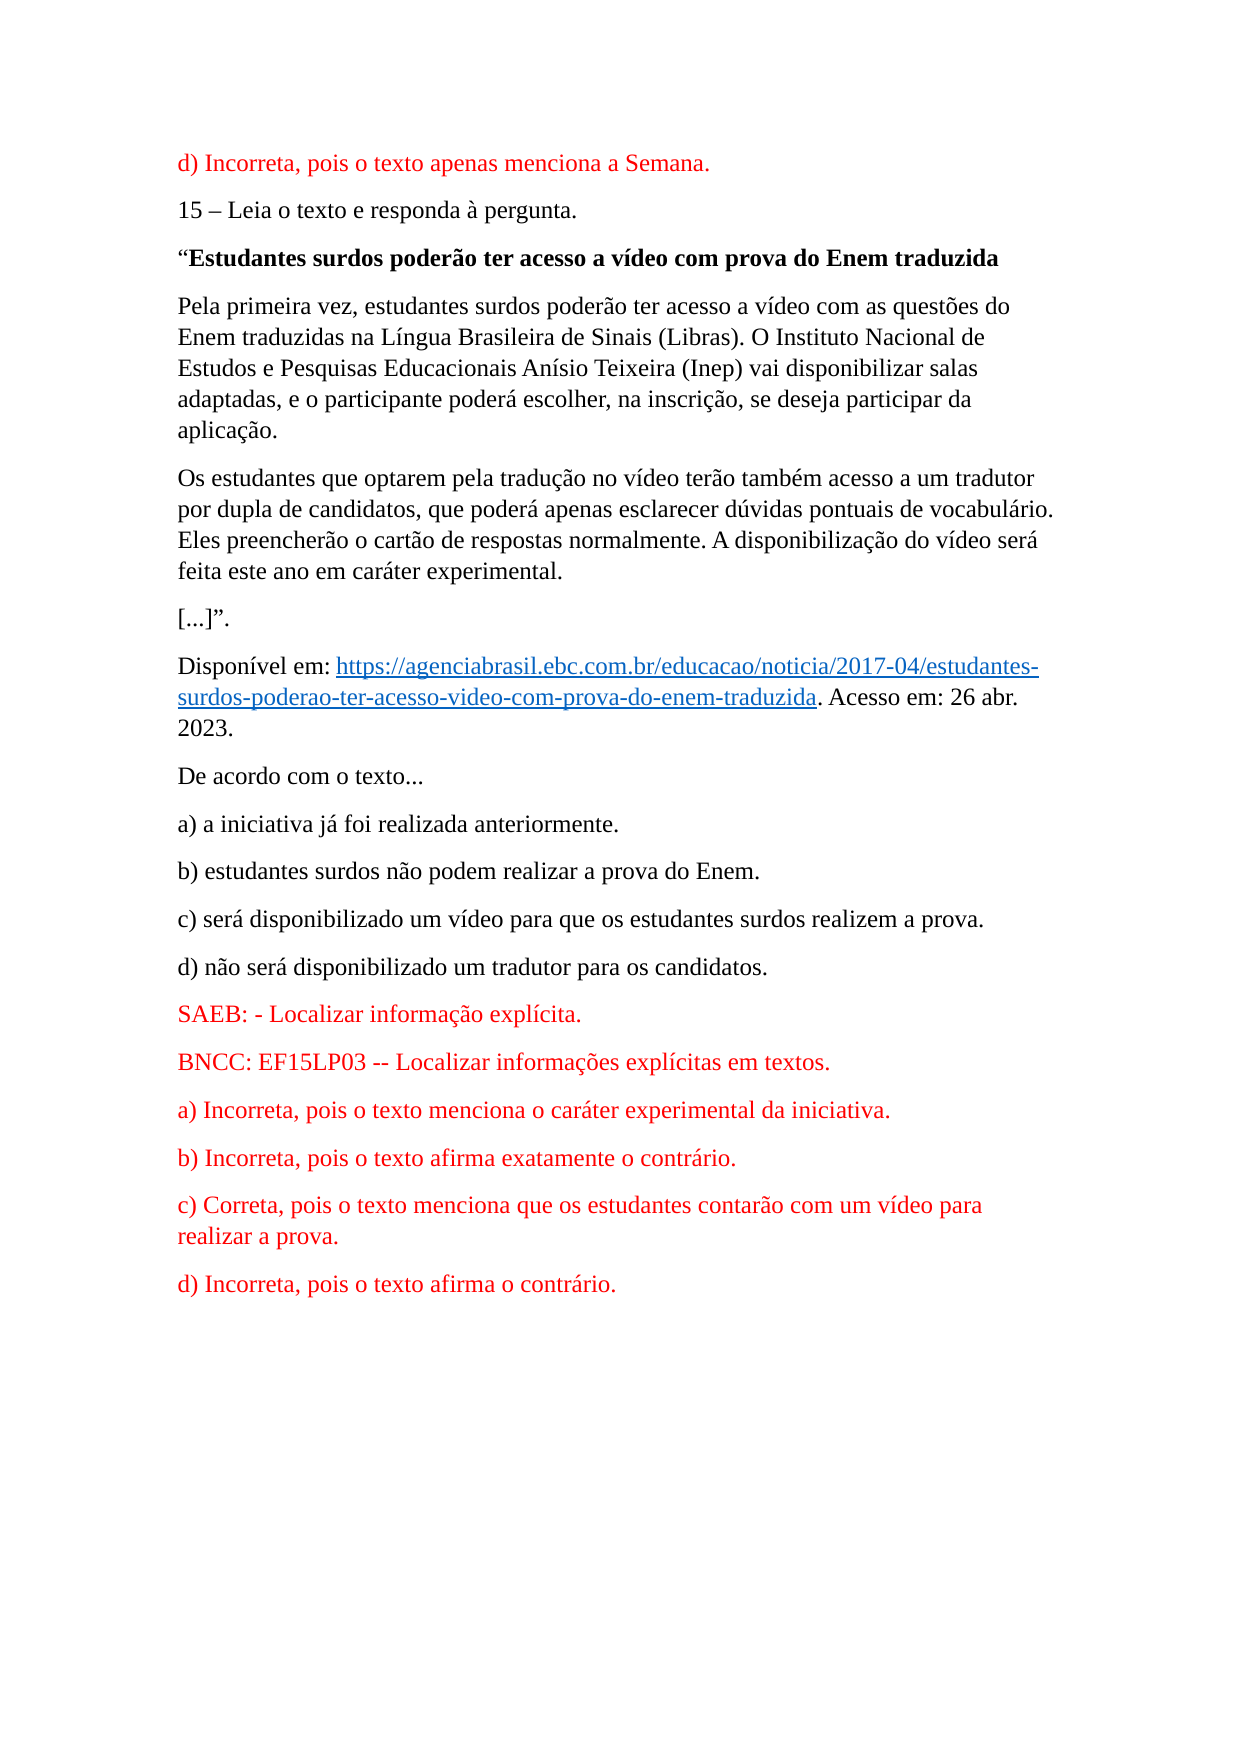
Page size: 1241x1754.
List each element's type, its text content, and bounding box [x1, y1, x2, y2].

text d) Incorreta, pois o texto apenas menciona a Semana. [177, 148, 1063, 176]
text De acordo com o texto... [177, 761, 1063, 790]
text d) Incorreta, pois o texto afirma o contrário. [177, 1269, 1063, 1298]
text [...]”. [177, 603, 1063, 632]
text c) será disponibilizado um vídeo para que os estudantes surdos realizem a prova. [177, 904, 1063, 933]
text c) Correta, pois o texto menciona que os estudantes contarão com um vídeo para realizar a prova. [177, 1190, 1063, 1250]
text SAEB: - Localizar informação explícita. [177, 999, 1063, 1028]
text BNCC: EF15LP03 -- Localizar informações explícitas em textos. [177, 1047, 1063, 1076]
text a) a iniciativa já foi realizada anteriormente. [177, 809, 1063, 837]
text b) estudantes surdos não podem realizar a prova do Enem. [177, 856, 1063, 885]
text “Estudantes surdos poderão ter acesso a vídeo com prova do Enem traduzida [177, 243, 1063, 272]
text a) Incorreta, pois o texto menciona o caráter experimental da iniciativa. [177, 1095, 1063, 1124]
text b) Incorreta, pois o texto afirma exatamente o contrário. [177, 1143, 1063, 1171]
text Pela primeira vez, estudantes surdos poderão ter acesso a vídeo com as questões do Enem traduzidas na Língua Brasileira de Sinais (Libras). O Instituto Nacional de Estudos e Pesquisas Educacionais Anísio Teixeira (Inep) vai disponibilizar salas adaptadas, e o participante poderá escolher, na inscrição, se deseja participar da aplicação. [177, 291, 1063, 444]
text Disponível em: https://agenciabrasil.ebc.com.br/educacao/noticia/2017-04/estudantes-surdos-poderao-ter-acesso-video-com-prova-do-enem-traduzida. Acesso em: 26 abr. 2023. [177, 651, 1063, 742]
text 15 – Leia o texto e responda à pergunta. [177, 195, 1063, 224]
text d) não será disponibilizado um tradutor para os candidatos. [177, 952, 1063, 981]
text Os estudantes que optarem pela tradução no vídeo terão também acesso a um tradutor por dupla de candidatos, que poderá apenas esclarecer dúvidas pontuais de vocabulário. Eles preencherão o cartão de respostas normalmente. A disponibilização do vídeo será feita este ano em caráter experimental. [177, 463, 1063, 584]
